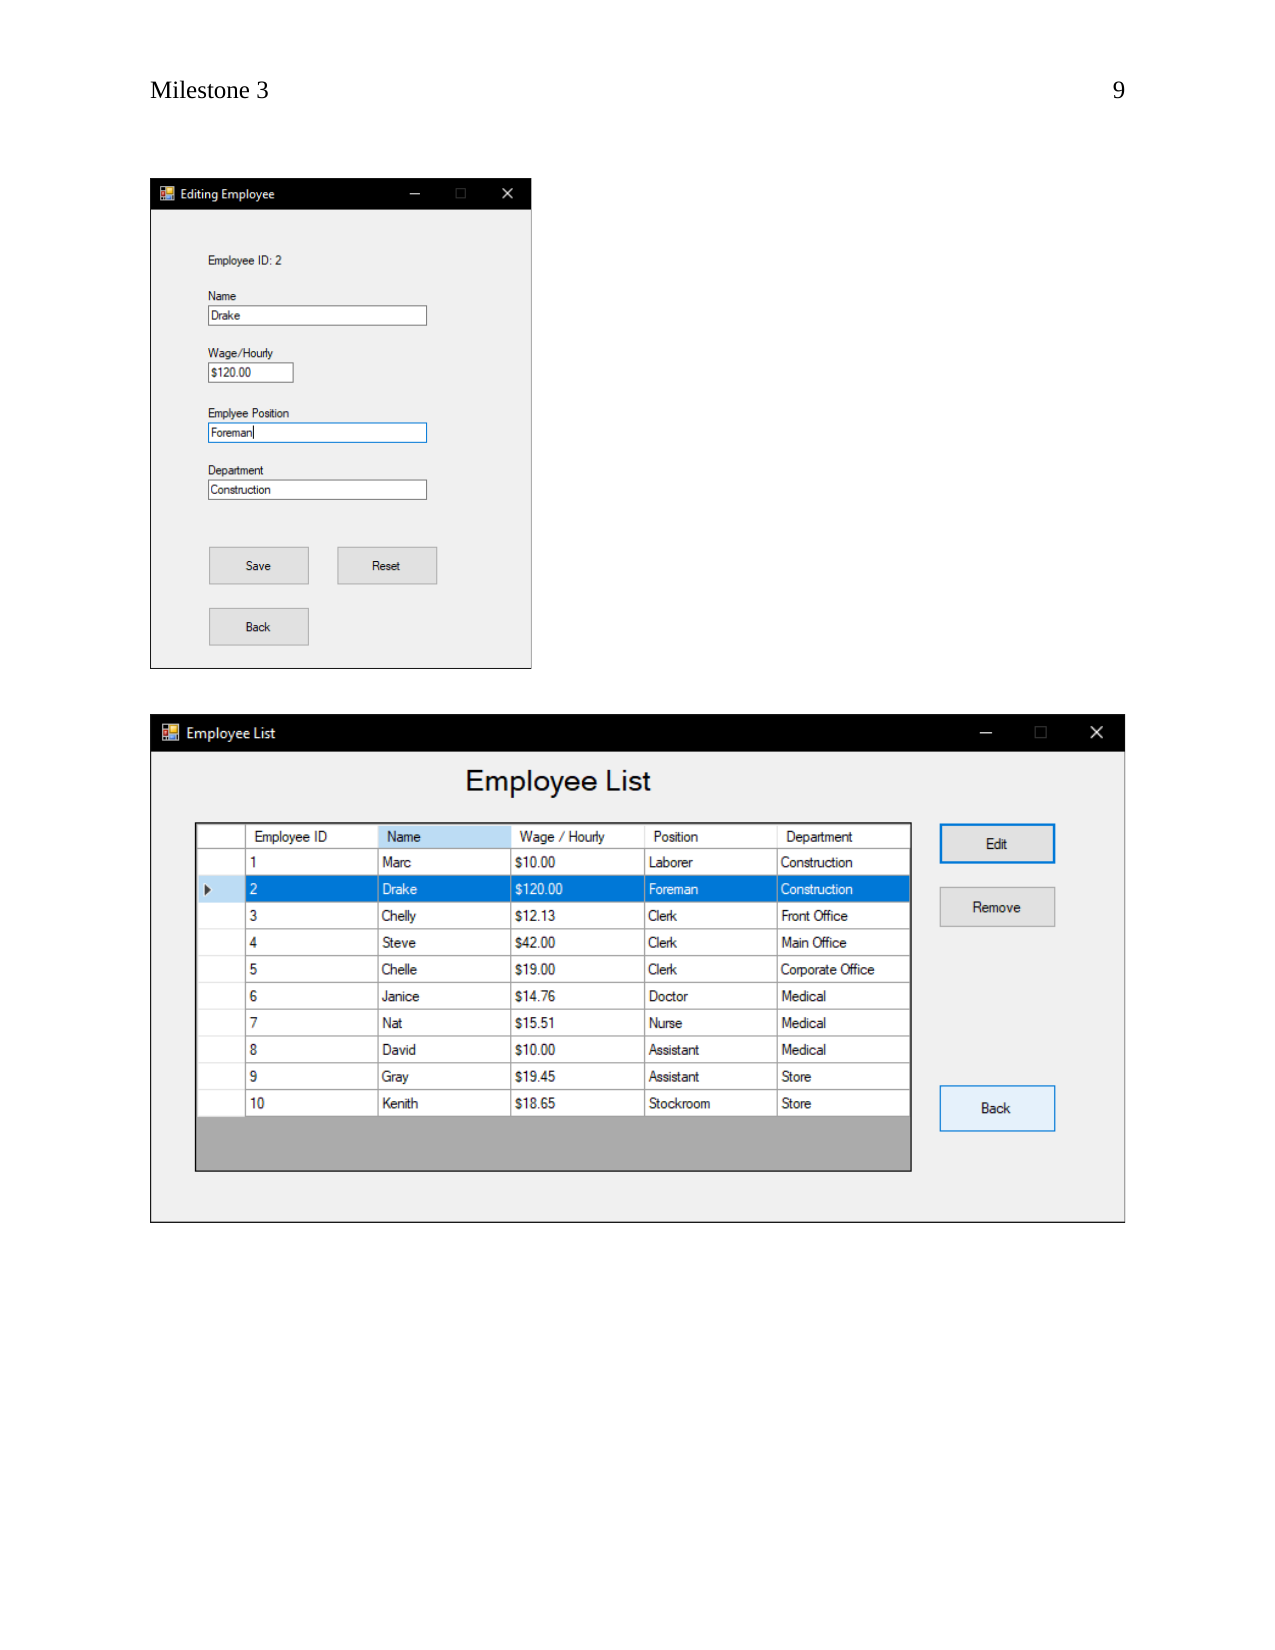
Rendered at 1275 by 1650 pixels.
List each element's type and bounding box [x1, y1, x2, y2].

picture [150, 714, 1125, 1223]
picture [150, 178, 532, 669]
